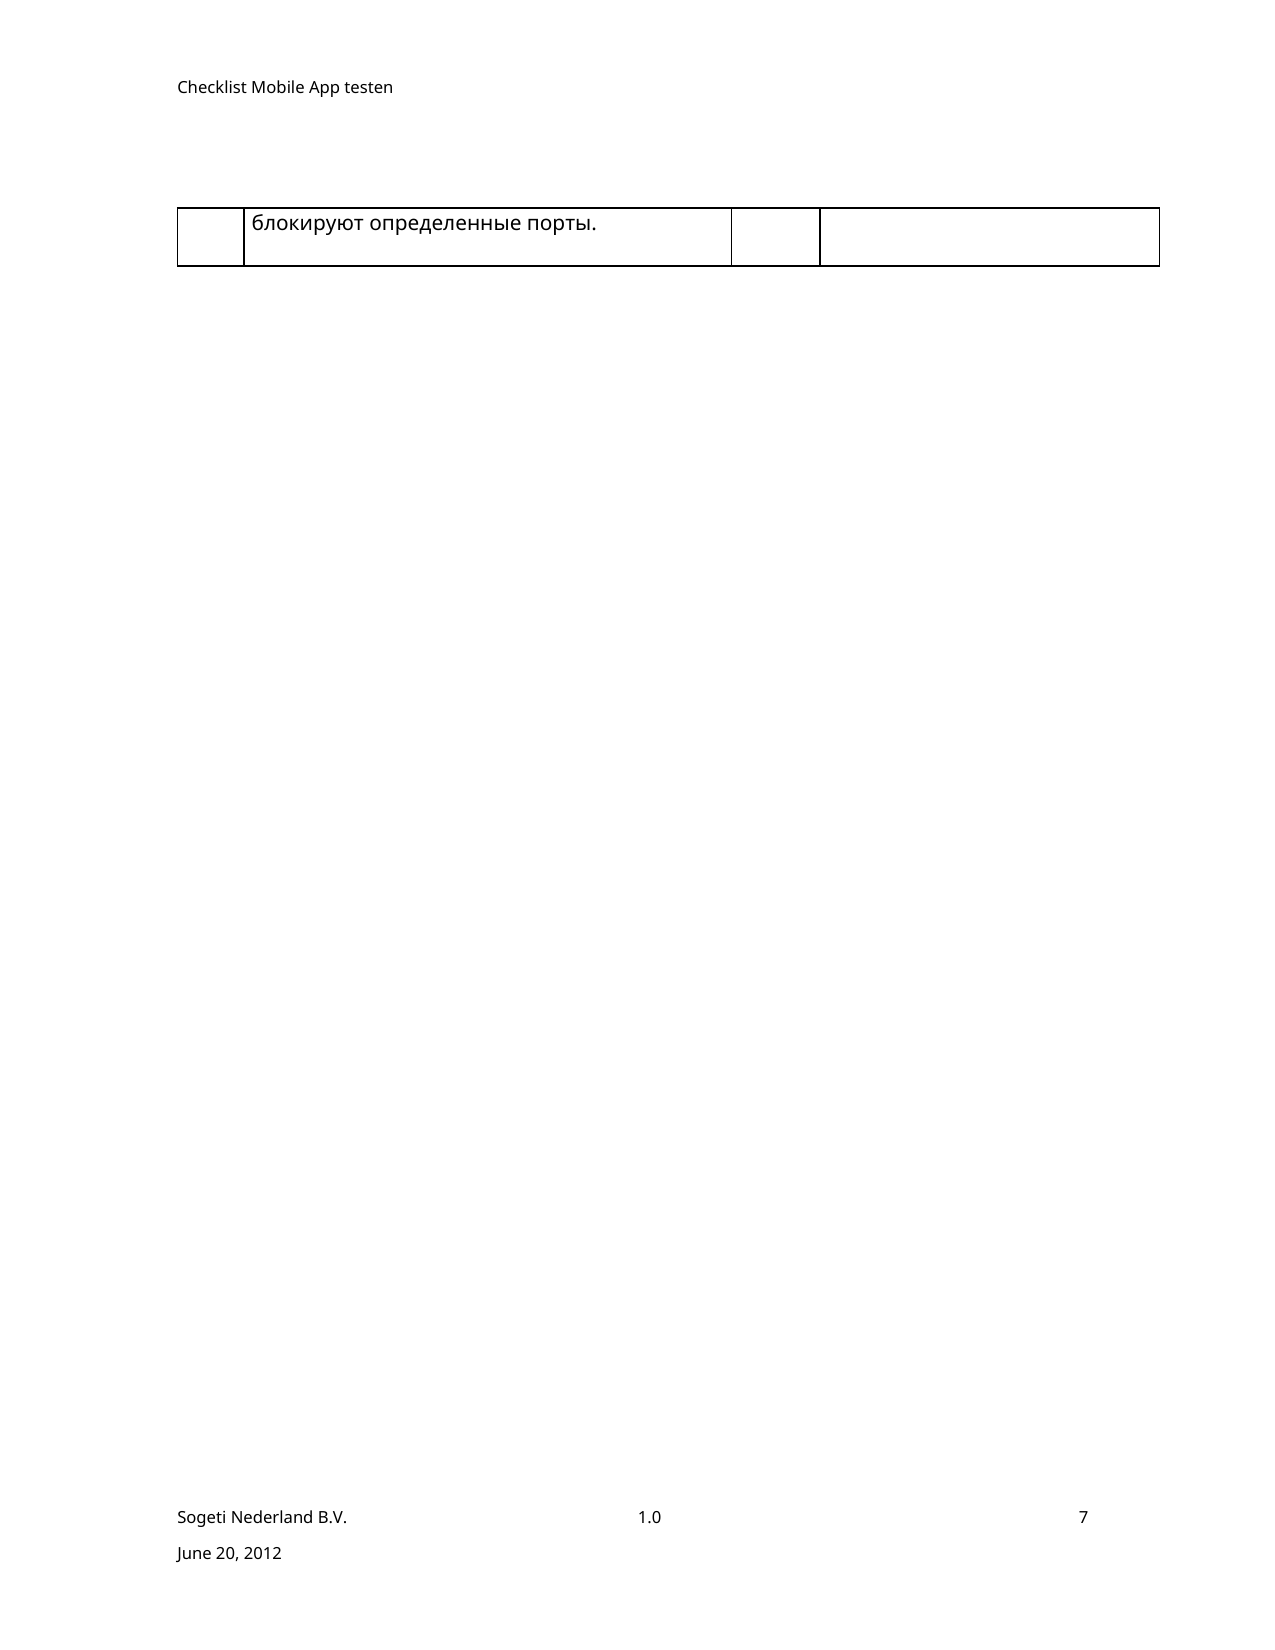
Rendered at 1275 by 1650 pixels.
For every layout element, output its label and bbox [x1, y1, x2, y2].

table_cell [245, 209, 731, 265]
table_cell [821, 209, 1159, 265]
table_cell [178, 209, 243, 265]
